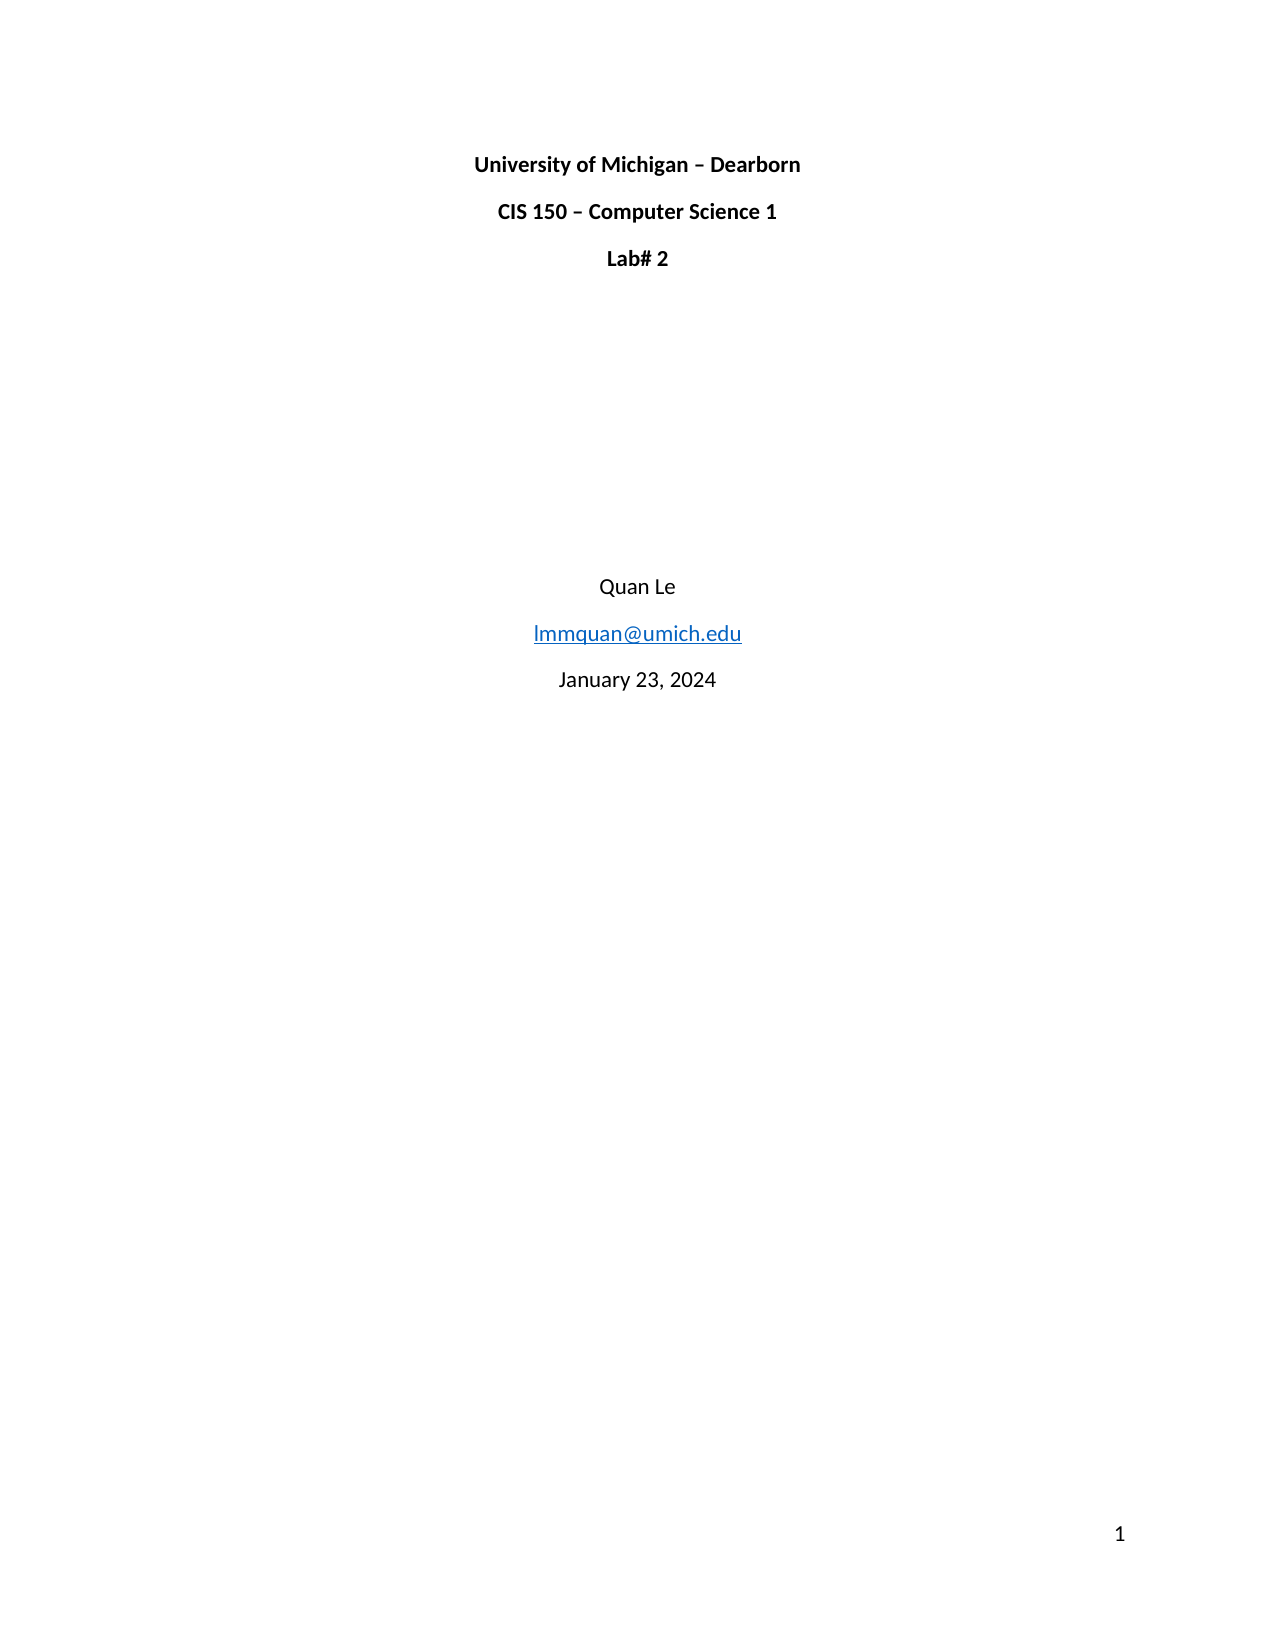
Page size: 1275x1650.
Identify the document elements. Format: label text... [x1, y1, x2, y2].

text lmmquan@umich.edu [150, 619, 1125, 647]
text University of Michigan – Dearborn [150, 150, 1125, 178]
text January 23, 2024 [150, 666, 1125, 694]
text Lab# 2 [150, 244, 1125, 272]
text CIS 150 – Computer Science 1 [150, 197, 1125, 225]
text Quan Le [150, 572, 1125, 600]
